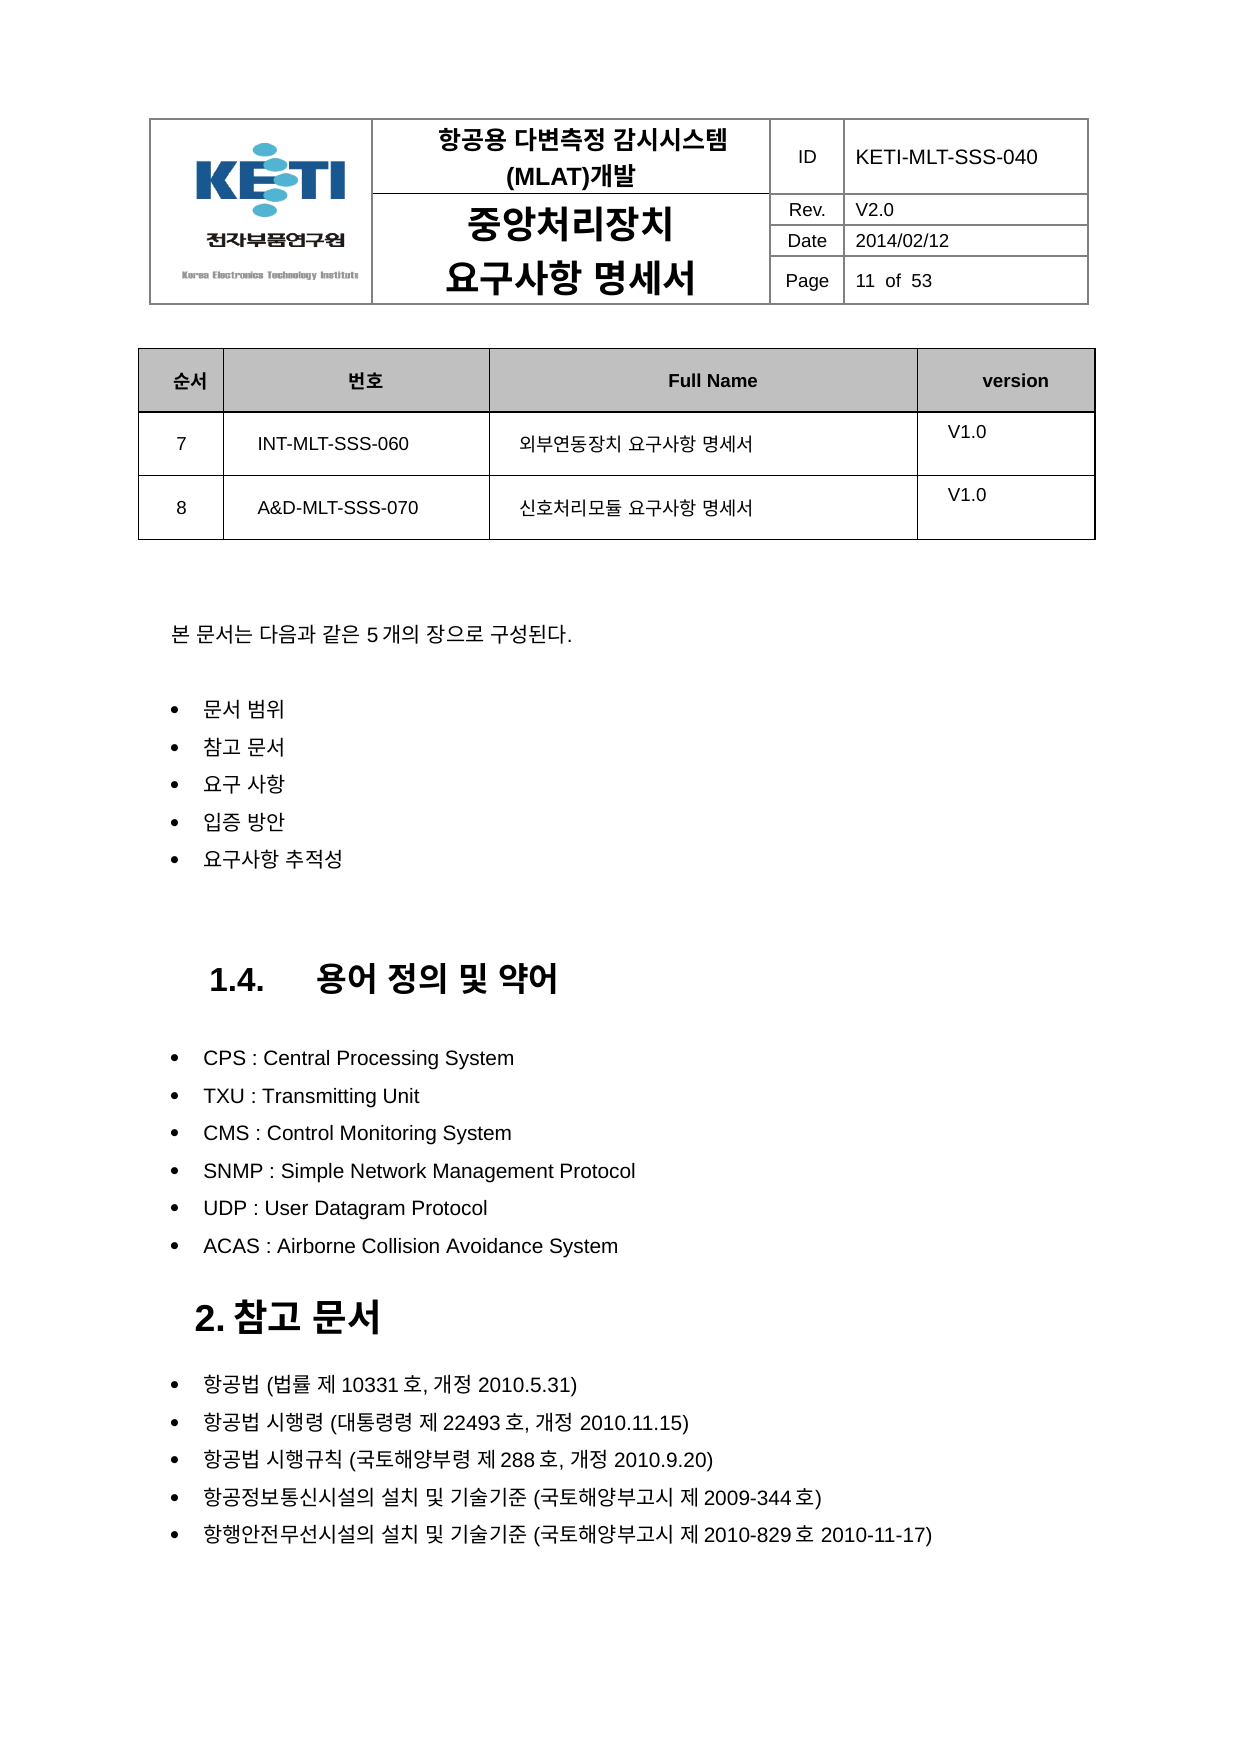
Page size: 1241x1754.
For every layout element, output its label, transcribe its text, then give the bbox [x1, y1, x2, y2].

table_cell 신호처리모듈 요구사항 명세서 [490, 476, 917, 538]
table_cell A&D-MLT-SSS-070 [224, 476, 489, 538]
table_header 순서 [139, 349, 223, 411]
table_cell 7 [139, 413, 223, 475]
text 본 문서는 다음과 같은 5개의 장으로 구성된다. [150, 614, 1090, 652]
list ACAS : Airborne Collision Avoidance System [171, 1227, 1090, 1264]
list 항공법 시행령 (대통령령 제22493호, 개정 2010.11.15) [171, 1402, 1090, 1439]
table_cell INT-MLT-SSS-060 [224, 413, 489, 475]
list CMS : Control Monitoring System [171, 1114, 1090, 1152]
table_cell 외부연동장치 요구사항 명세서 [490, 413, 917, 475]
list SNMP : Simple Network Management Protocol [171, 1152, 1090, 1189]
list 입증 방안 [171, 802, 1090, 839]
list UDP : User Datagram Protocol [171, 1189, 1090, 1227]
list 항행안전무선시설의 설치 및 기술기준 (국토해양부고시 제2010-829호 2010-11-17) [171, 1514, 1090, 1552]
table_cell V1.0 [918, 413, 1094, 475]
list 문서 범위 [171, 689, 1090, 727]
subtitle 용어 정의 및 약어 [209, 939, 1090, 1014]
list 요구사항 추적성 [171, 839, 1090, 877]
list 항공법 (법률 제10331호, 개정 2010.5.31) [171, 1364, 1090, 1402]
list 참고 문서 [171, 727, 1090, 764]
list 항공정보통신시설의 설치 및 기술기준 (국토해양부고시 제2009-344호) [171, 1477, 1090, 1514]
table_header 번호 [224, 349, 489, 411]
list 항공법 시행규칙 (국토해양부령 제288호, 개정 2010.9.20) [171, 1439, 1090, 1477]
table_cell 8 [139, 476, 223, 538]
table_header Full Name [490, 349, 917, 411]
table_cell V1.0 [918, 476, 1094, 538]
subtitle 참고 문서 [194, 1277, 1090, 1352]
list 요구 사항 [171, 764, 1090, 802]
table_header version [918, 349, 1094, 411]
list CPS : Central Processing System [171, 1039, 1090, 1077]
list TXU : Transmitting Unit [171, 1077, 1090, 1114]
picture [182, 143, 359, 280]
